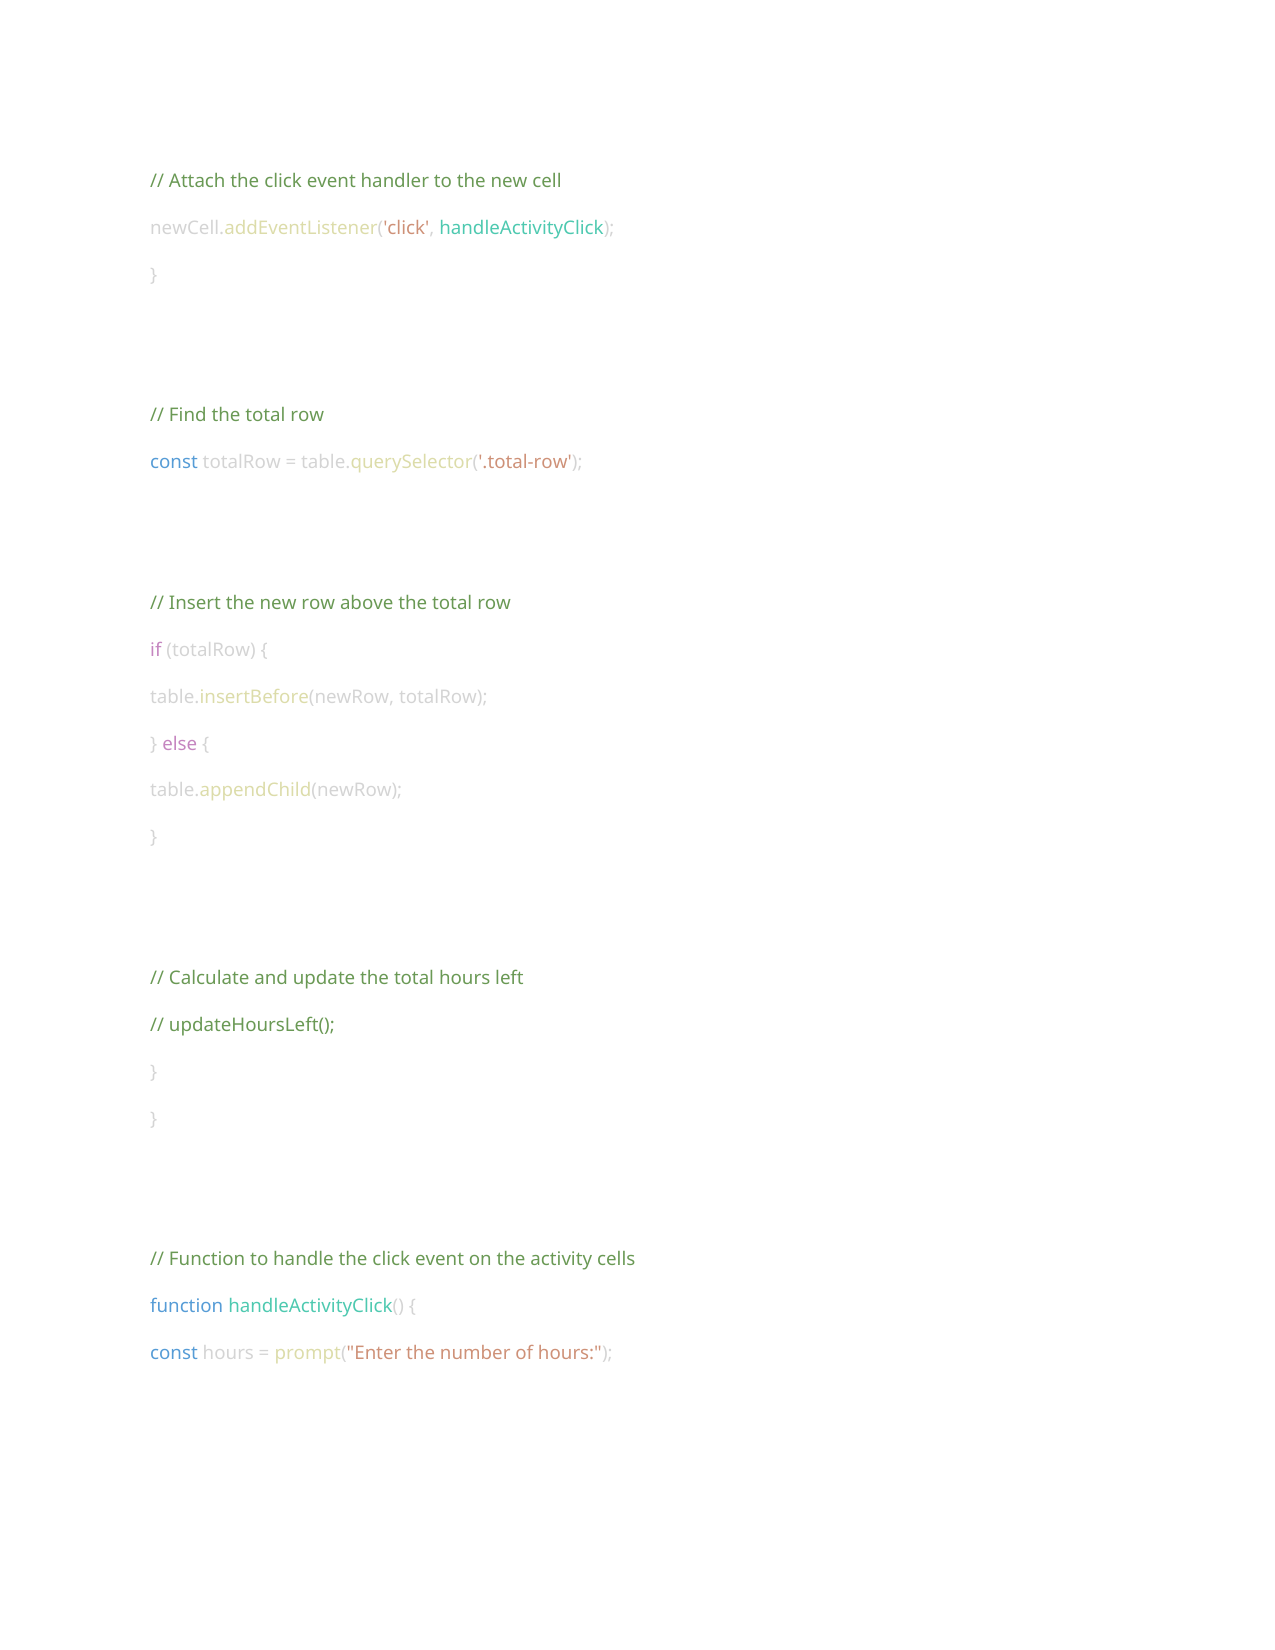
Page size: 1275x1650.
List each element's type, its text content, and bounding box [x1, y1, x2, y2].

text table.appendChild(newRow); [150, 759, 1125, 806]
text // Calculate and update the total hours left [150, 947, 1125, 994]
text // Insert the new row above the total row [150, 572, 1125, 619]
text } else { [150, 712, 1125, 759]
text const hours = prompt("Enter the number of hours:"); [150, 1322, 1125, 1369]
text // Function to handle the click event on the activity cells [150, 1228, 1125, 1275]
text table.insertBefore(newRow, totalRow); [150, 666, 1125, 712]
text } [150, 806, 1125, 853]
text // updateHoursLeft(); [150, 994, 1125, 1041]
text if (totalRow) { [150, 619, 1125, 666]
text newCell.addEventListener('click', handleActivityClick); [150, 197, 1125, 244]
text } [150, 1041, 1125, 1087]
text // Find the total row [150, 384, 1125, 431]
text } [150, 1087, 1125, 1134]
text } [150, 244, 1125, 291]
text // Attach the click event handler to the new cell [150, 150, 1125, 197]
text const totalRow = table.querySelector('.total-row'); [150, 431, 1125, 478]
text function handleActivityClick() { [150, 1275, 1125, 1322]
